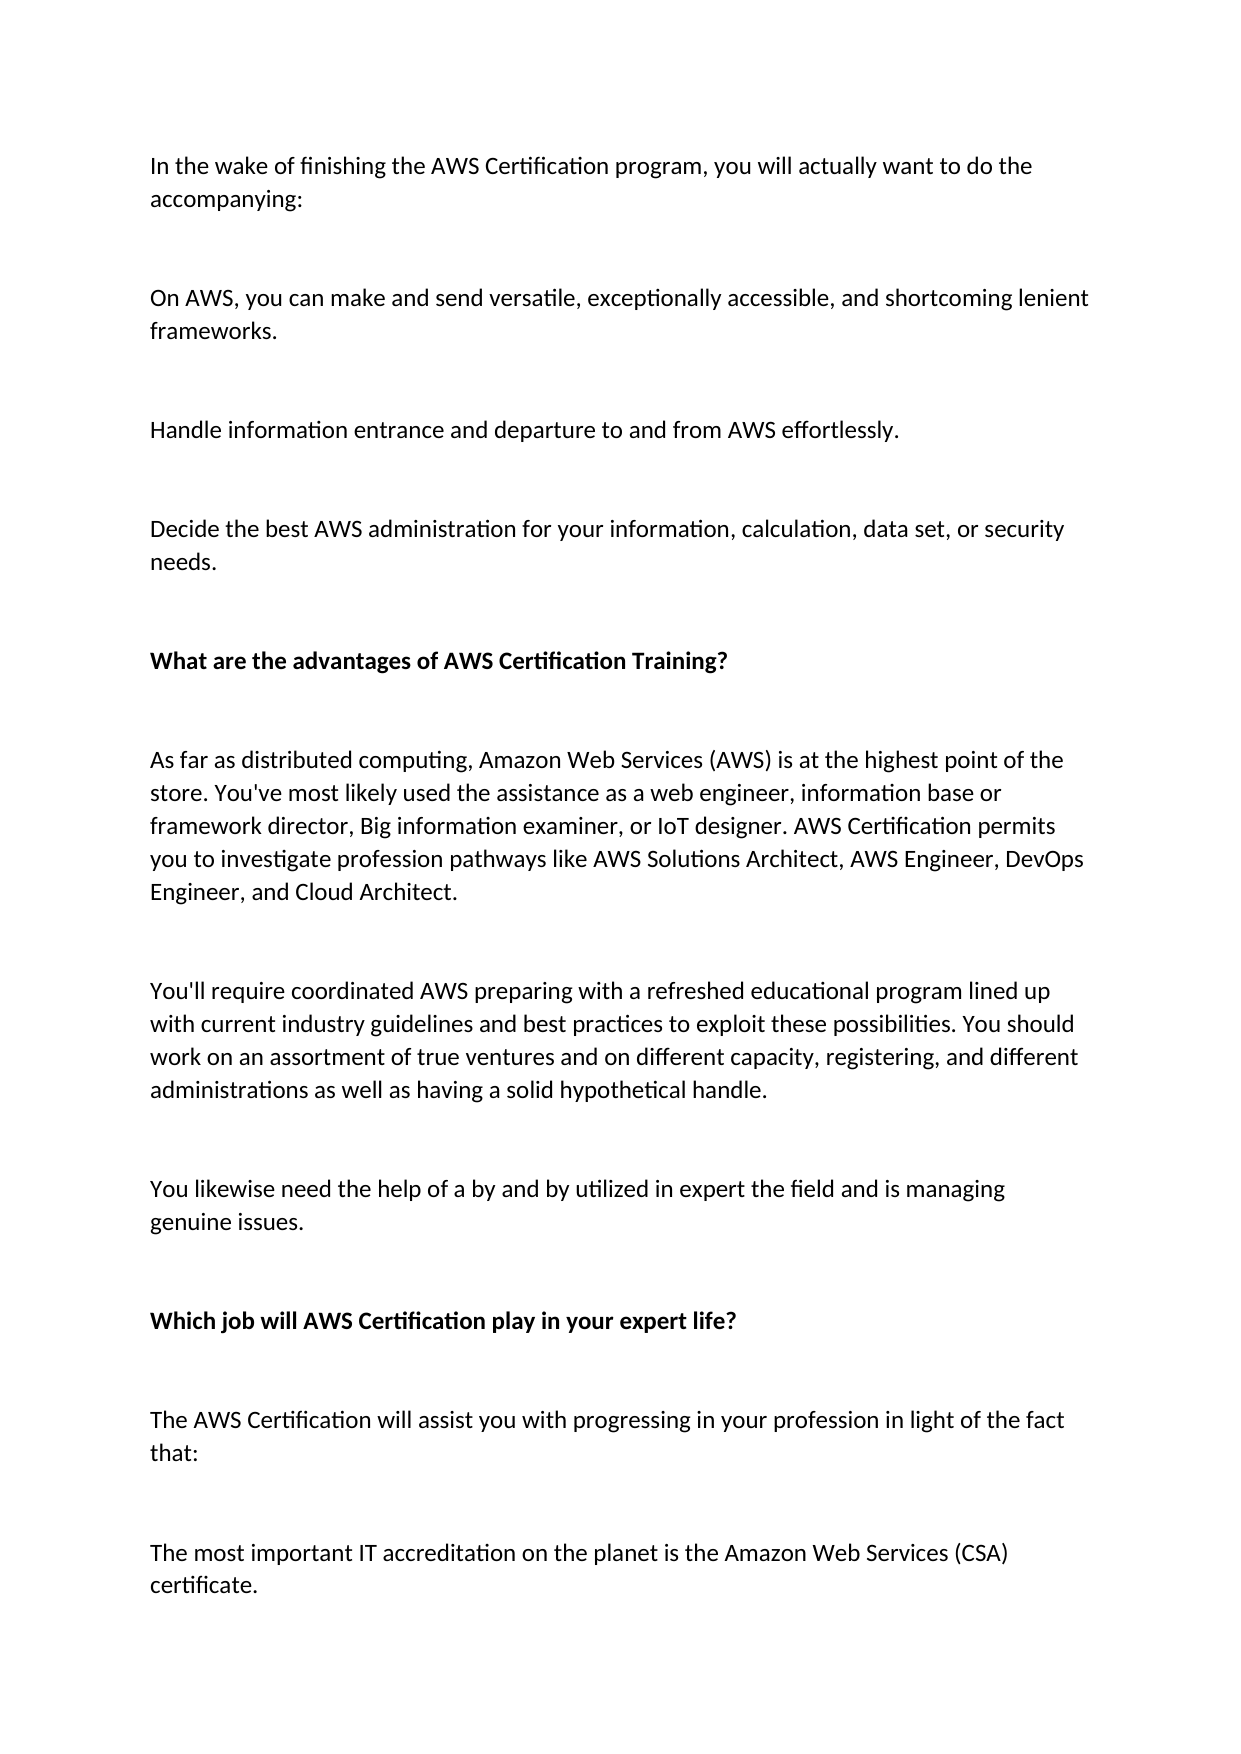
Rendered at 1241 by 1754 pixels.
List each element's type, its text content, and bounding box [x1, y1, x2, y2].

text What are the advantages of AWS Certification Training? [150, 645, 1090, 676]
text Which job will AWS Certification play in your expert life? [150, 1305, 1090, 1336]
text The most important IT accreditation on the planet is the Amazon Web Services (CSA) certificate. [150, 1537, 1090, 1600]
text You'll require coordinated AWS preparing with a refreshed educational program lined up with current industry guidelines and best practices to exploit these possibilities. You should work on an assortment of true ventures and on different capacity, registering, and different administrations as well as having a solid hypothetical handle. [150, 975, 1090, 1105]
text You likewise need the help of a by and by utilized in expert the field and is managing genuine issues. [150, 1173, 1090, 1237]
text Handle information entrance and departure to and from AWS effortlessly. [150, 414, 1090, 445]
text Decide the best AWS administration for your information, calculation, data set, or security needs. [150, 513, 1090, 577]
text On AWS, you can make and send versatile, exceptionally accessible, and shortcoming lenient frameworks. [150, 282, 1090, 346]
text In the wake of finishing the AWS Certification program, you will actually want to do the accompanying: [150, 150, 1090, 213]
text The AWS Certification will assist you with progressing in your profession in light of the fact that: [150, 1404, 1090, 1468]
text As far as distributed computing, Amazon Web Services (AWS) is at the highest point of the store. You've most likely used the assistance as a web engineer, information base or framework director, Big information examiner, or IoT designer. AWS Certification permits you to investigate profession pathways like AWS Solutions Architect, AWS Engineer, DevOps Engineer, and Cloud Architect. [150, 744, 1090, 907]
